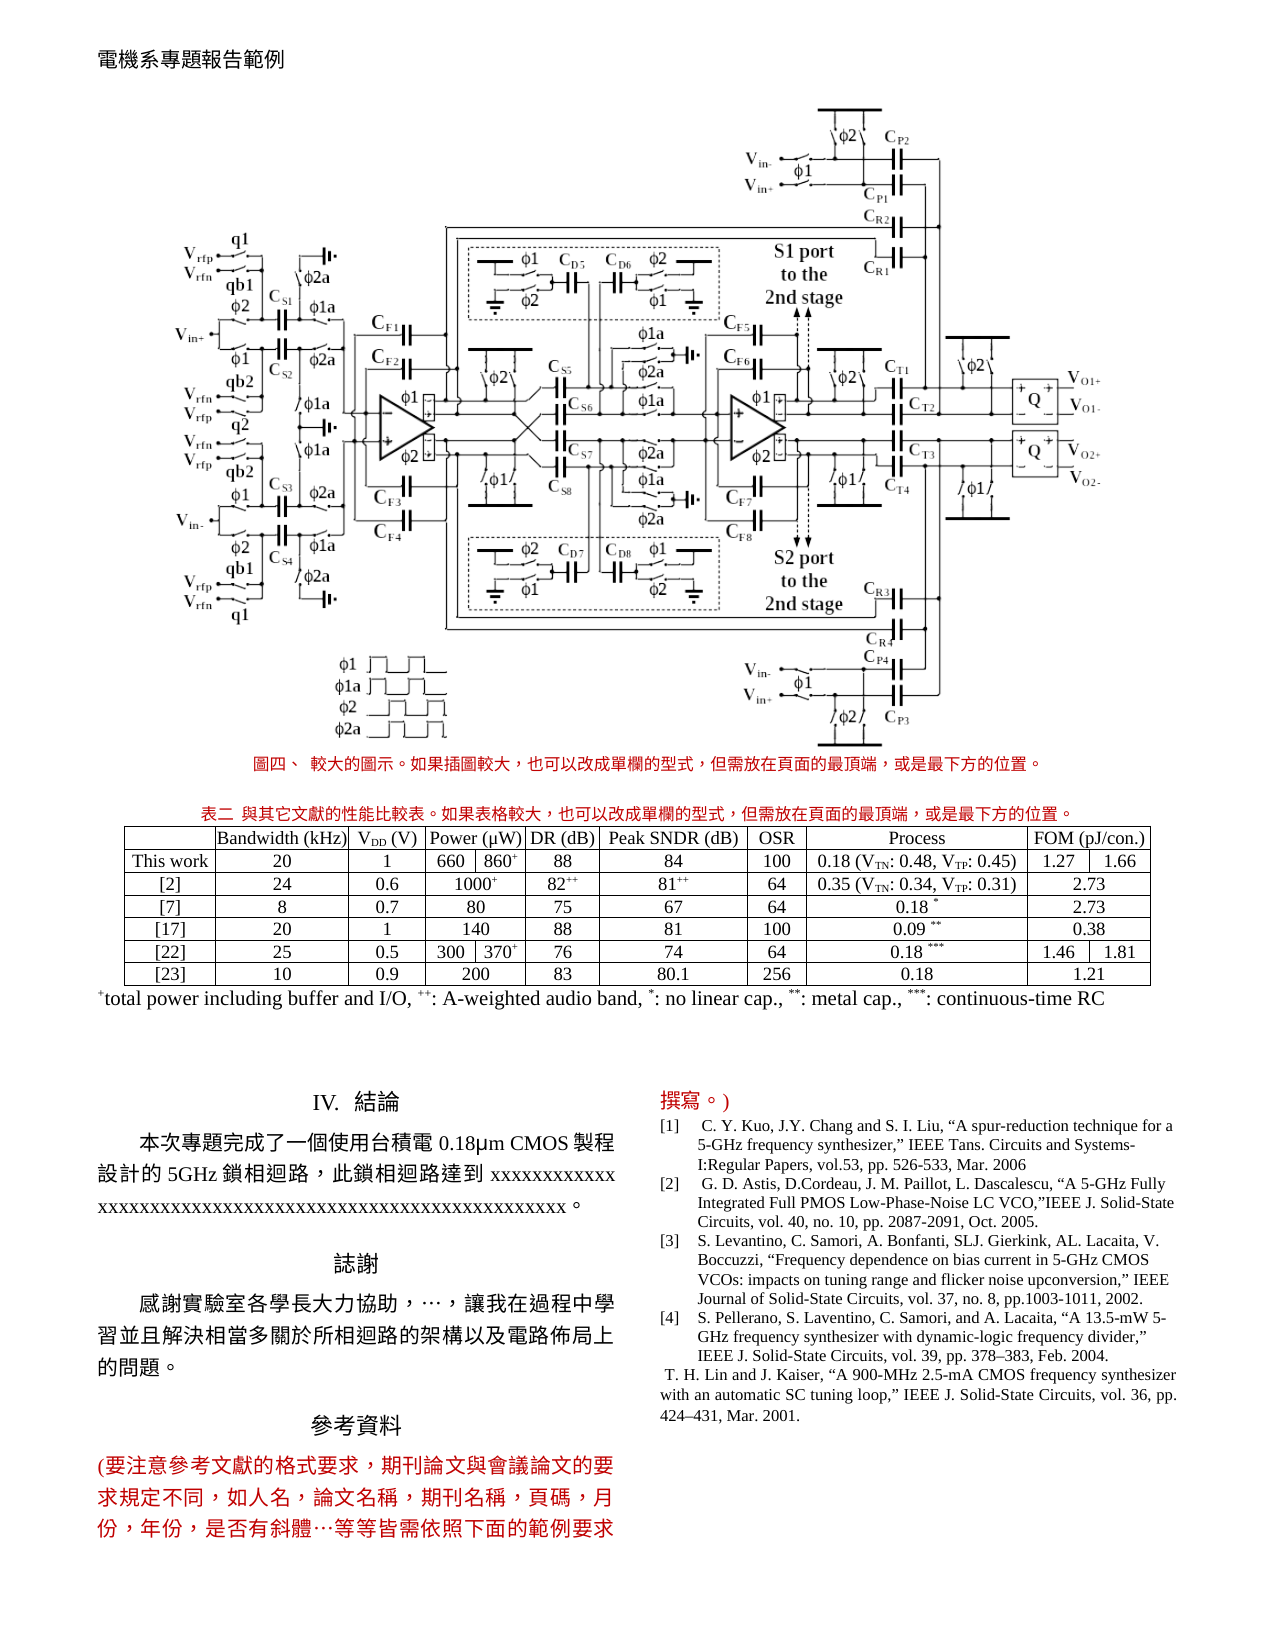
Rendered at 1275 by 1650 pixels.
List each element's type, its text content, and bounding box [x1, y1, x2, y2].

text (要注意參考文獻的格式要求，期刊論文與會議論文的要求規定不同，如人名，論文名稱，期刊名稱，頁碼，月份，年份，是否有斜體…等等皆需依照下面的範例要求撰寫。) [660, 1084, 1177, 1114]
table_header FOM (pJ/con.) [1028, 827, 1150, 849]
table_cell 25 [216, 941, 348, 962]
table_cell 75 [526, 896, 599, 917]
table_cell 0.09 ** [807, 918, 1027, 940]
table_cell 0.35 (VTN: 0.34, VTP: 0.31) [807, 873, 1027, 894]
text 參考資料 [97, 1407, 615, 1441]
table_cell 74 [600, 941, 747, 962]
table_cell 0.9 [349, 963, 425, 985]
table_cell 370+ [476, 941, 525, 962]
list C. Y. Kuo, J.Y. Chang and S. I. Liu, “A spur-reduction technique for a 5-GHz frequency synthesizer,” IEEE Tans. Circuits and Systems-I:Regular Papers, vol.53, pp. 526-533, Mar. 2006 [660, 1116, 1177, 1173]
table_cell 84 [600, 850, 747, 872]
table_cell 64 [748, 941, 806, 962]
table_cell 81++ [600, 873, 747, 894]
table_header OSR [748, 827, 806, 849]
table_cell 1.27 [1028, 850, 1089, 872]
table_header VDD (V) [349, 827, 425, 849]
table_header [98, 105, 1177, 751]
table_cell 0.38 [1028, 918, 1150, 940]
list S. Pellerano, S. Laventino, C. Samori, and A. Lacaita, “A 13.5-mW 5-GHz frequency synthesizer with dynamic-logic frequency divider,” IEEE J. Solid-State Circuits, vol. 39, pp. 378–383, Feb. 2004. [660, 1308, 1177, 1365]
table_cell 8 [216, 896, 348, 917]
table_cell 0.7 [349, 896, 425, 917]
table_cell 76 [526, 941, 599, 962]
table_cell 64 [748, 873, 806, 894]
table_cell 81 [600, 918, 747, 940]
table_cell 1000+ [426, 873, 525, 894]
table_cell 64 [748, 896, 806, 917]
table_cell 67 [600, 896, 747, 917]
table_cell 88 [526, 918, 599, 940]
table_cell 10 [216, 963, 348, 985]
table_cell 100 [748, 918, 806, 940]
table_cell 20 [216, 918, 348, 940]
table_cell 80 [426, 896, 525, 917]
table_cell 1.66 [1090, 850, 1150, 872]
list S. Levantino, C. Samori, A. Bonfanti, SLJ. Gierkink, AL. Lacaita, V. Boccuzzi, “Frequency dependence on bias current in 5-GHz CMOS VCOs: impacts on tuning range and flicker noise upconversion,” IEEE Journal of Solid-State Circuits, vol. 37, no. 8, pp.1003-1011, 2002. [660, 1231, 1177, 1308]
text T. H. Lin and J. Kaiser, “A 900-MHz 2.5-mA CMOS frequency synthesizer with an automatic SC tuning loop,” IEEE J. Solid-State Circuits, vol. 36, pp. 424–431, Mar. 2001. [660, 1365, 1177, 1424]
table_cell 圖四、 較大的圖示。如果插圖較大，也可以改成單欄的型式，但需放在頁面的最頂端，或是最下方的位置。 [98, 751, 1177, 776]
table_cell 0.18 (VTN: 0.48, VTP: 0.45) [807, 850, 1027, 872]
table_cell 0.18 *** [807, 941, 1027, 962]
table_cell 88 [526, 850, 599, 872]
table_cell 100 [748, 850, 806, 872]
table_cell 80.1 [600, 963, 747, 985]
table_cell 0.5 [349, 941, 425, 962]
table_cell [23] [125, 963, 215, 985]
table_cell 0.18 [807, 963, 1027, 985]
table_cell 0.6 [349, 873, 425, 894]
table_cell 1.21 [1028, 963, 1150, 985]
table_cell 300 [426, 941, 475, 962]
text +total power including buffer and I/O, ++: A-weighted audio band, *: no linear cap., **: metal cap., ***: continuous-time RC [97, 986, 1177, 1010]
table_header DR (dB) [526, 827, 599, 849]
table_cell 24 [216, 873, 348, 894]
table_cell [7] [125, 896, 215, 917]
text (要注意參考文獻的格式要求，期刊論文與會議論文的要求規定不同，如人名，論文名稱，期刊名稱，頁碼，月份，年份，是否有斜體…等等皆需依照下面的範例要求撰寫。) [97, 1449, 615, 1543]
table_cell 83 [526, 963, 599, 985]
table_cell 82++ [526, 873, 599, 894]
table_cell 1.46 [1028, 941, 1089, 962]
table_cell 860+ [476, 850, 525, 872]
title 表二 與其它文獻的性能比較表。如果表格較大，也可以改成單欄的型式，但需放在頁面的最頂端，或是最下方的位置。 [97, 801, 1177, 826]
table_cell 2.73 [1028, 896, 1150, 917]
table_header Peak SNDR (dB) [600, 827, 747, 849]
table_cell 2.73 [1028, 873, 1150, 894]
table_cell 20 [216, 850, 348, 872]
table_cell [17] [125, 918, 215, 940]
table_cell 256 [748, 963, 806, 985]
table_header [125, 827, 215, 849]
table_header Bandwidth (kHz) [216, 827, 348, 849]
list G. D. Astis, D.Cordeau, J. M. Paillot, L. Dascalescu, “A 5-GHz Fully Integrated Full PMOS Low-Phase-Noise LC VCO,”IEEE J. Solid-State Circuits, vol. 40, no. 10, pp. 2087-2091, Oct. 2005. [660, 1173, 1177, 1231]
table_cell 1 [349, 918, 425, 940]
table_cell 140 [426, 918, 525, 940]
table_cell 0.18 * [807, 896, 1027, 917]
table_cell This work [125, 850, 215, 872]
table_cell [22] [125, 941, 215, 962]
table_cell 200 [426, 963, 525, 985]
text 感謝實驗室各學長大力協助，…，讓我在過程中學習並且解決相當多關於所相迴路的架構以及電路佈局上的問題。 [97, 1287, 615, 1381]
subtitle 結論 [97, 1084, 615, 1117]
table_header Power (μW) [426, 827, 525, 849]
table_header Process [807, 827, 1027, 849]
table_cell 1.81 [1090, 941, 1150, 962]
table_cell 1 [349, 850, 425, 872]
table_cell [2] [125, 873, 215, 894]
subtitle 誌謝 [97, 1246, 615, 1279]
text 本次專題完成了一個使用台積電0.18µm CMOS製程設計的5GHz鎖相迴路，此鎖相迴路達到xxxxxxxxxxxx xxxxxxxxxxxxxxxxxxxxxxxxxxxxxxxxxxxxxxxxxxxxx。 [97, 1126, 615, 1219]
table_cell 660 [426, 850, 475, 872]
